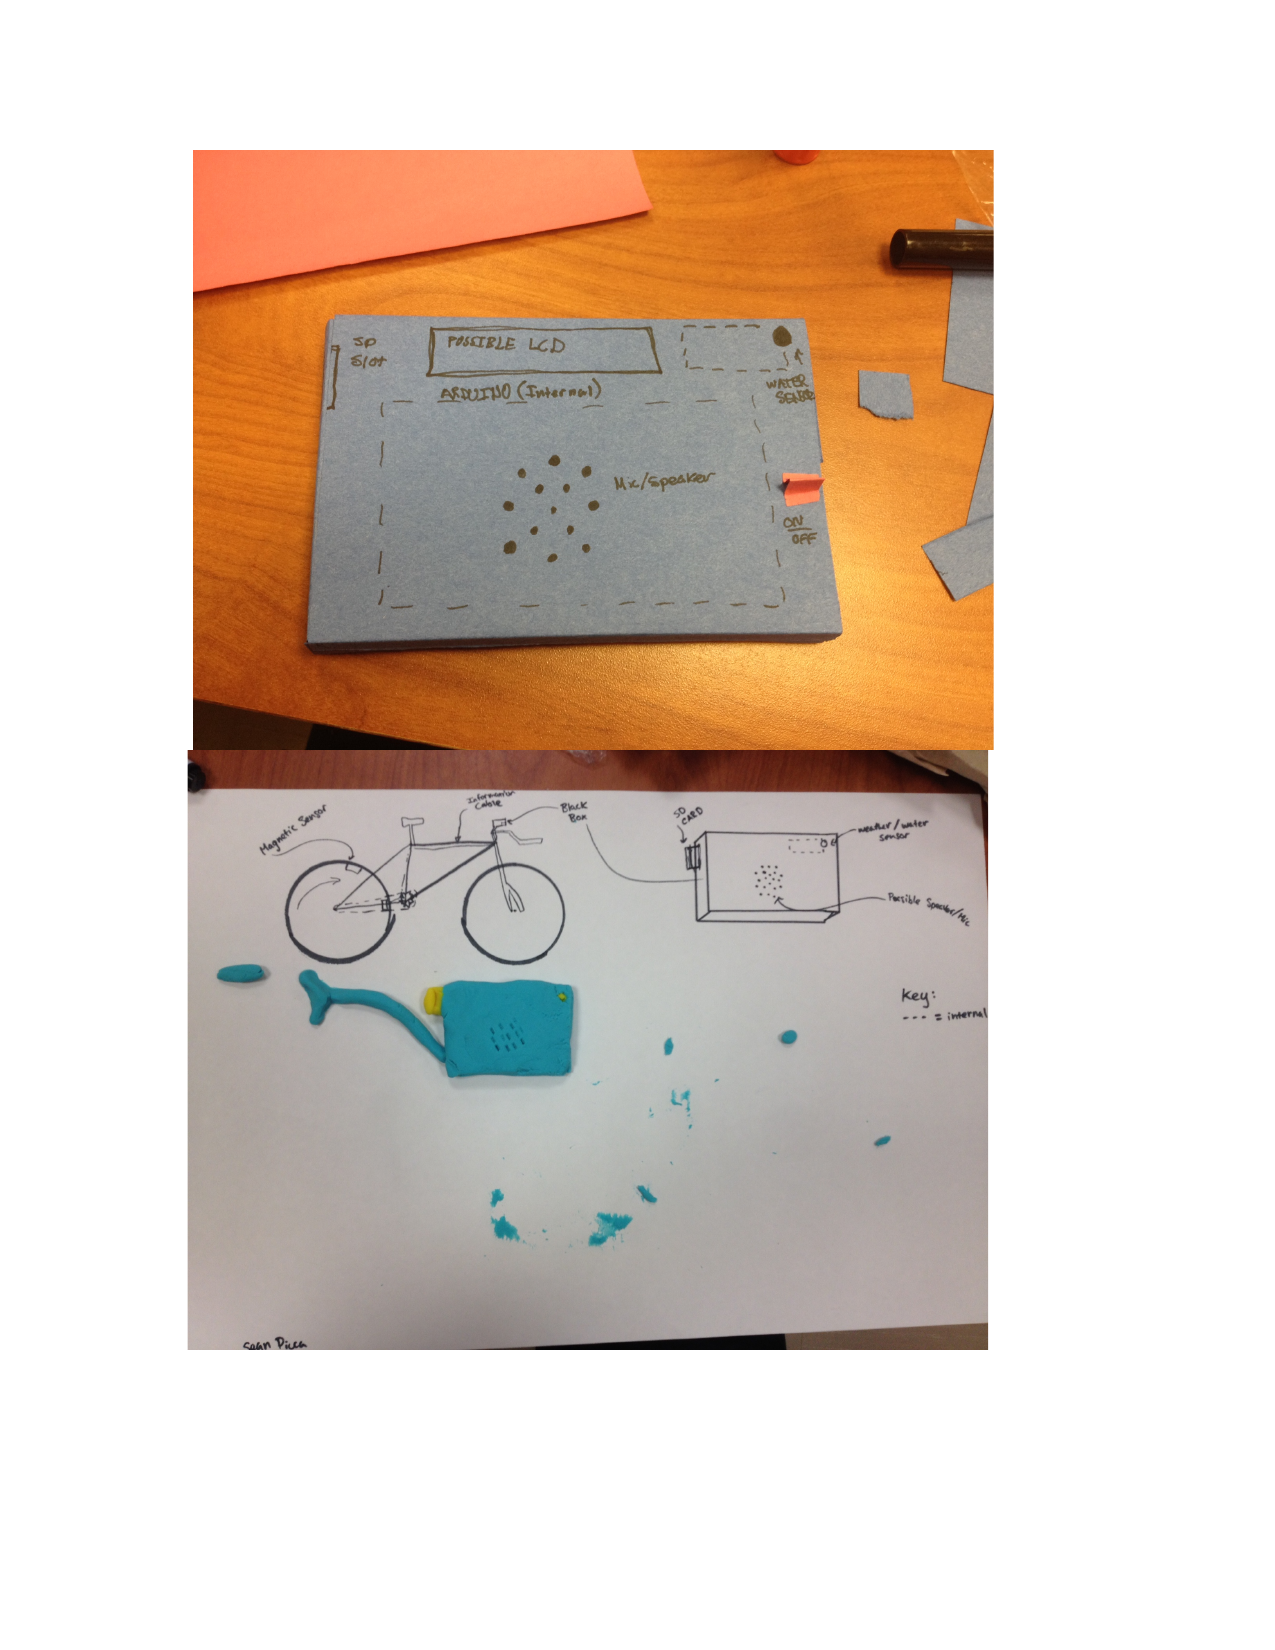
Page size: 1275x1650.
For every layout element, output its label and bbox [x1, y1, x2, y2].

picture [187, 150, 994, 1350]
